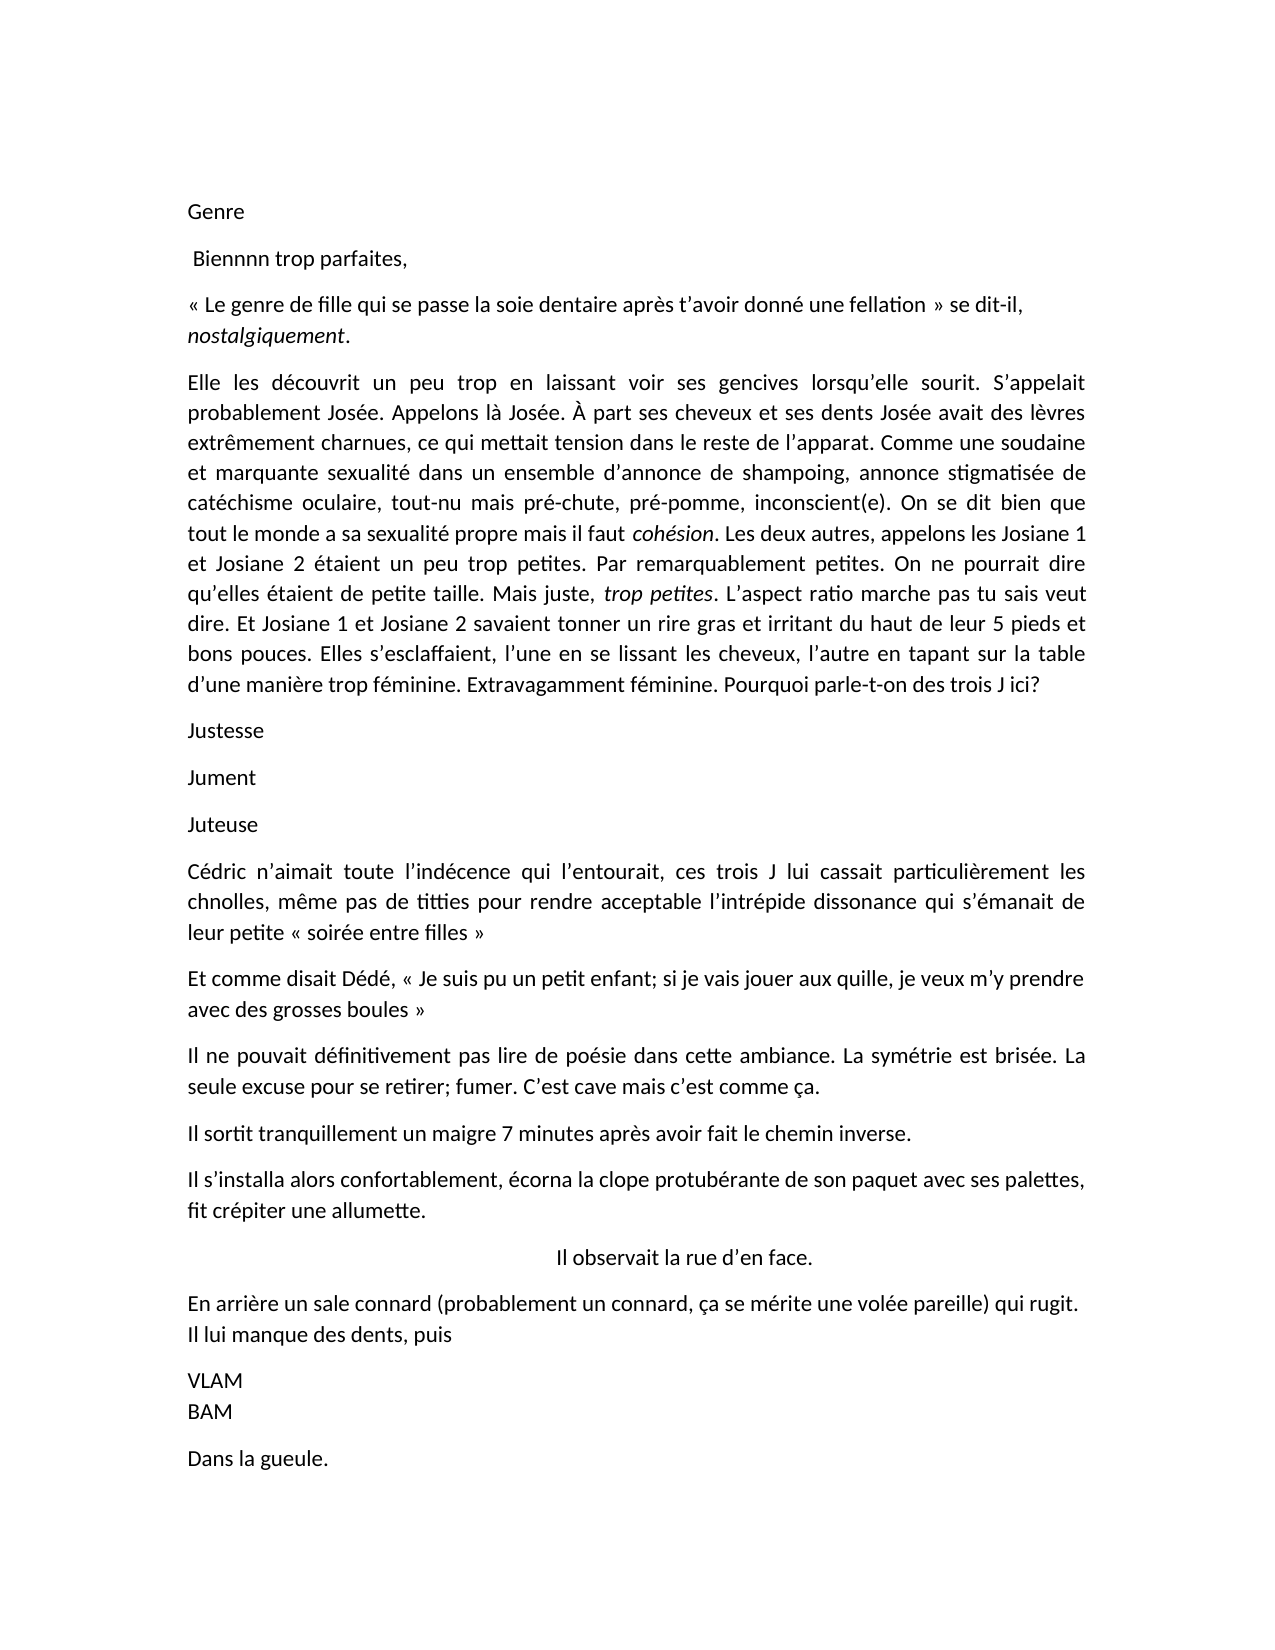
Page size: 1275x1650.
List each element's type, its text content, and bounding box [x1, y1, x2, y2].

text Justesse [187, 717, 1087, 745]
text Et comme disait Dédé, « Je suis pu un petit enfant; si je vais jouer aux quille, je veux m’y prendre avec des grosses boules » [187, 964, 1087, 1023]
text Genre [187, 197, 1087, 225]
text Cédric n’aimait toute l’indécence qui l’entourait, ces trois J lui cassait particulièrement les chnolles, même pas de titties pour rendre acceptable l’intrépide dissonance qui s’émanait de leur petite « soirée entre filles » [187, 857, 1087, 946]
text Jument [187, 763, 1087, 792]
text « Le genre de fille qui se passe la soie dentaire après t’avoir donné une fellation » se dit-il, nostalgiquement. [187, 291, 1087, 349]
text Il sortit tranquillement un maigre 7 minutes après avoir fait le chemin inverse. [187, 1119, 1087, 1147]
text VLAM BAM [187, 1367, 1087, 1425]
text Il observait la rue d’en face. [482, 1243, 1087, 1271]
text En arrière un sale connard (probablement un connard, ça se mérite une volée pareille) qui rugit. Il lui manque des dents, puis [187, 1289, 1087, 1348]
text Dans la gueule. [187, 1444, 1087, 1472]
text Elle les découvrit un peu trop en laissant voir ses gencives lorsqu’elle sourit. S’appelait probablement Josée. Appelons là Josée. À part ses cheveux et ses dents Josée avait des lèvres extrêmement charnues, ce qui mettait tension dans le reste de l’apparat. Comme une soudaine et marquante sexualité dans un ensemble d’annonce de shampoing, annonce stigmatisée de catéchisme oculaire, tout-nu mais pré-chute, pré-pomme, inconscient(e). On se dit bien que tout le monde a sa sexualité propre mais il faut cohésion. Les deux autres, appelons les Josiane 1 et Josiane 2 étaient un peu trop petites. Par remarquablement petites. On ne pourrait dire qu’elles étaient de petite taille. Mais juste, trop petites. L’aspect ratio marche pas tu sais veut dire. Et Josiane 1 et Josiane 2 savaient tonner un rire gras et irritant du haut de leur 5 pieds et bons pouces. Elles s’esclaffaient, l’une en se lissant les cheveux, l’autre en tapant sur la table d’une manière trop féminine. Extravagamment féminine. Pourquoi parle-t-on des trois J ici? [187, 368, 1087, 698]
text Il ne pouvait définitivement pas lire de poésie dans cette ambiance. La symétrie est brisée. La seule excuse pour se retirer; fumer. C’est cave mais c’est comme ça. [187, 1042, 1087, 1100]
text Biennnn trop parfaites, [187, 244, 1087, 272]
text Juteuse [187, 810, 1087, 838]
text Il s’installa alors confortablement, écorna la clope protubérante de son paquet avec ses palettes, fit crépiter une allumette. [187, 1166, 1087, 1224]
